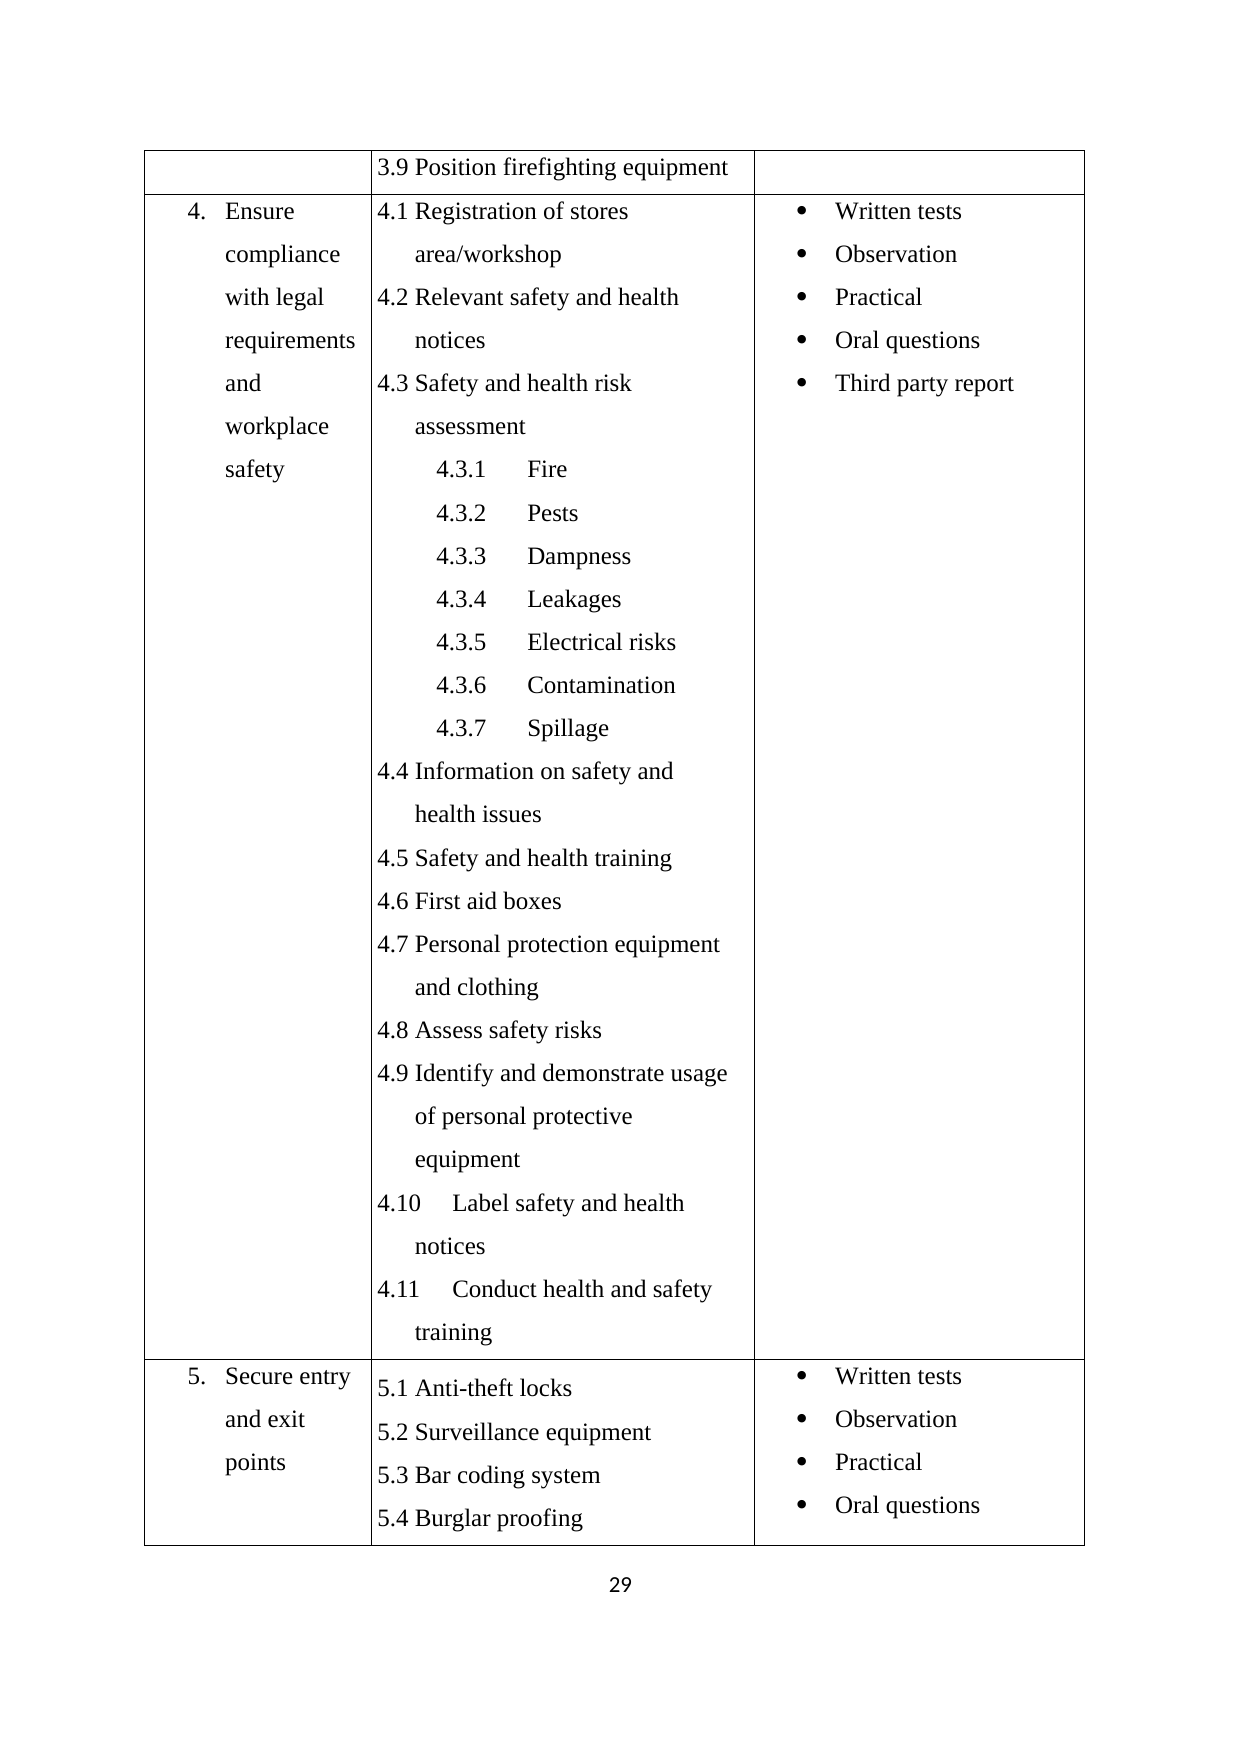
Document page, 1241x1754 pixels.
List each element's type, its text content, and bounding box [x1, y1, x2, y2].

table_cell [145, 1360, 371, 1545]
table_cell Registration of stores area/workshop Relevant safety and health notices Safety and health risk assessment Fire Pests Dampness Leakages Electrical risks Contamination Spillage Information on safety and health issues Safety and health training First aid boxes Personal protection equipment and clothing Assess safety risks Identify and demonstrate usage of personal protective equipment Label safety and health notices Conduct health and safety training [372, 195, 754, 1359]
table_cell Written tests Observation Practical Oral questions Third party report [755, 195, 1084, 1359]
table_cell Ensure compliance with legal requirements and workplace safety [145, 195, 371, 1359]
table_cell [372, 1360, 754, 1545]
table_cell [755, 151, 1084, 194]
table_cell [755, 1360, 1084, 1545]
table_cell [145, 151, 371, 194]
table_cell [372, 151, 754, 194]
